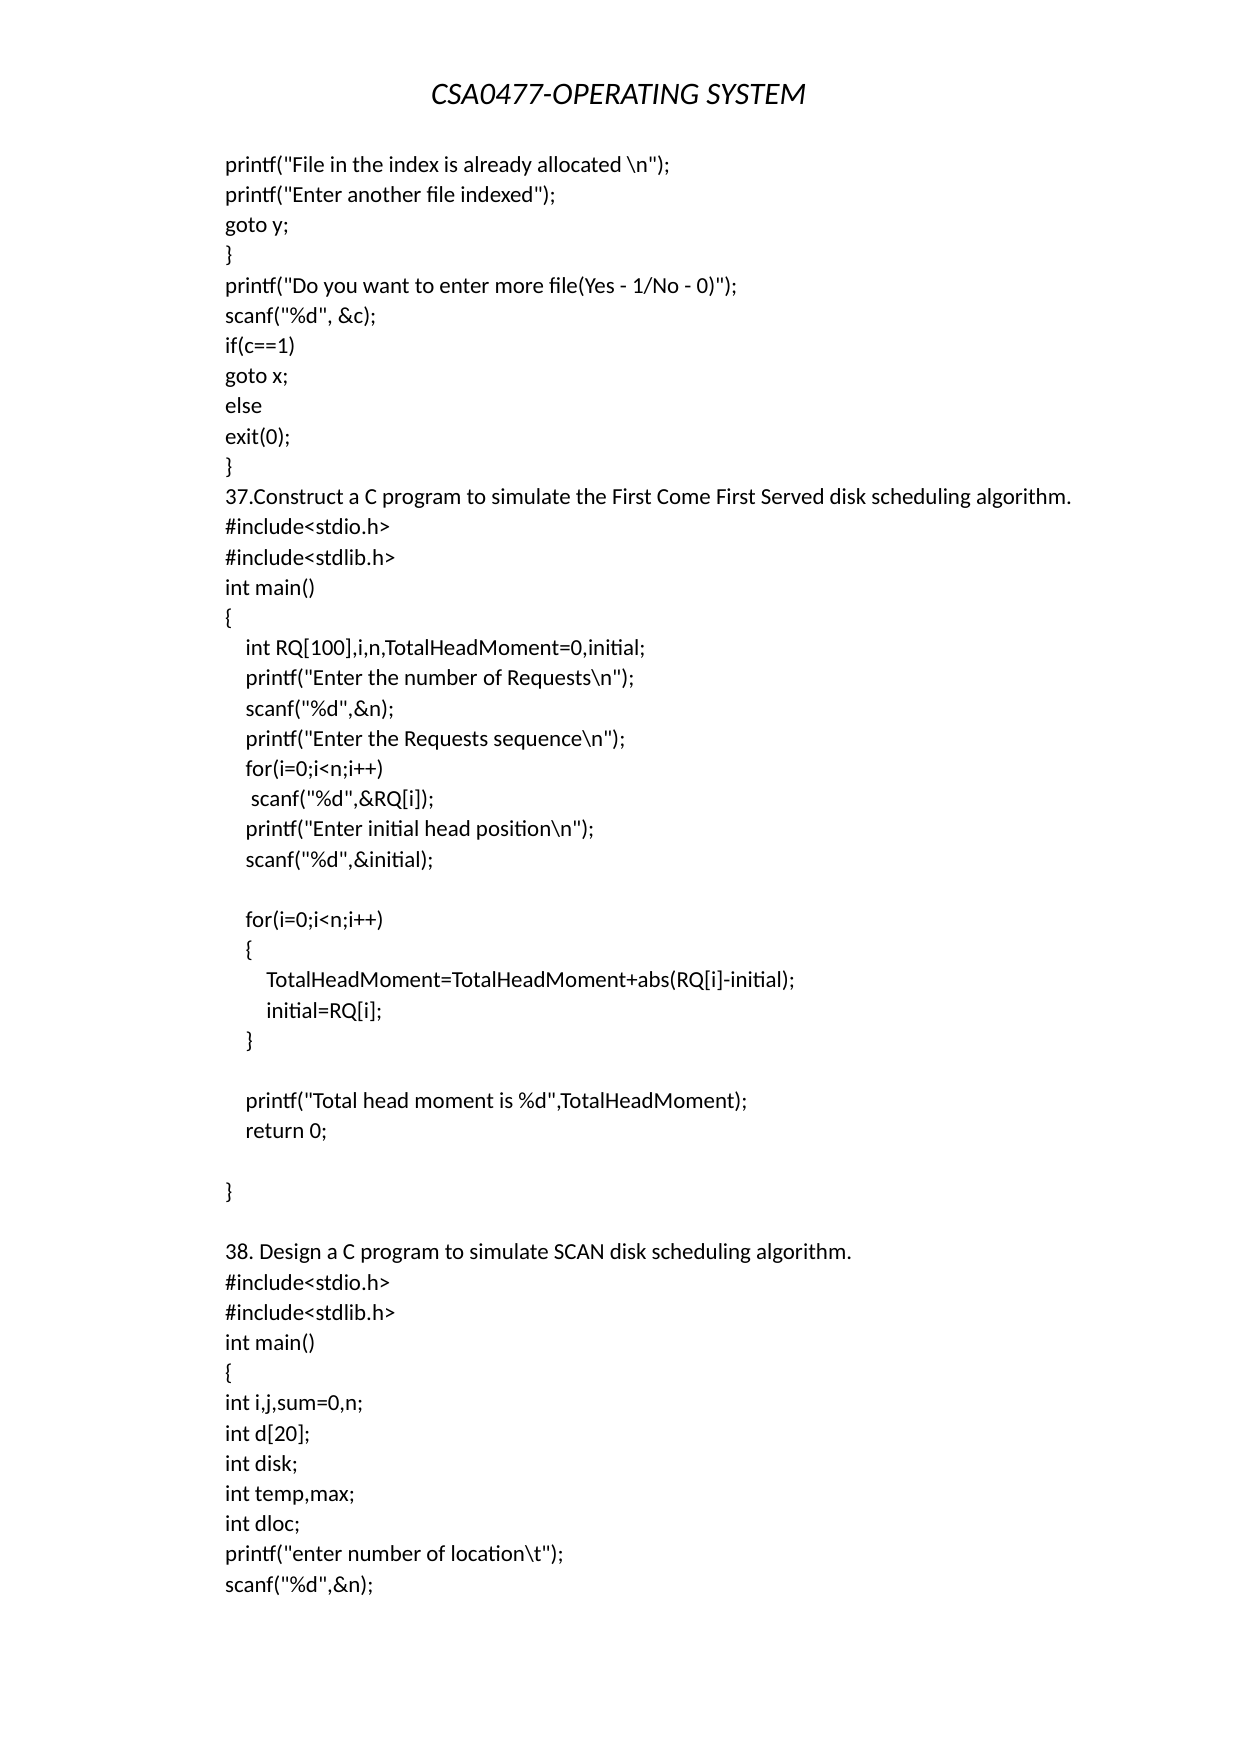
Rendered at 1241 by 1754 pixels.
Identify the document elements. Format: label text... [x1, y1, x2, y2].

list printf("enter number of location\t"); [225, 1539, 1090, 1568]
list { [225, 1358, 1090, 1386]
list scanf("%d", &c); [225, 301, 1090, 329]
list printf("Do you want to enter more file(Yes - 1/No - 0)"); [225, 271, 1090, 299]
list printf("Enter the number of Requests\n"); [225, 663, 1090, 692]
list int i,j,sum=0,n; [225, 1388, 1090, 1417]
list else [225, 392, 1090, 420]
list int main() [225, 573, 1090, 601]
list int RQ[100],i,n,TotalHeadMoment=0,initial; [225, 633, 1090, 661]
list scanf("%d",&initial); [225, 845, 1090, 873]
list 38. Design a C program to simulate SCAN disk scheduling algorithm. [225, 1237, 1090, 1266]
list scanf("%d",&RQ[i]); [225, 784, 1090, 812]
list goto y; [225, 210, 1090, 238]
list int d[20]; [225, 1419, 1090, 1447]
list int temp,max; [225, 1479, 1090, 1507]
list } [225, 452, 1090, 480]
list int main() [225, 1328, 1090, 1356]
list #include<stdio.h> [225, 1268, 1090, 1296]
list printf("Total head moment is %d",TotalHeadMoment); [225, 1086, 1090, 1114]
list goto x; [225, 361, 1090, 389]
list scanf("%d",&n); [225, 694, 1090, 722]
list initial=RQ[i]; [225, 996, 1090, 1024]
list { [225, 603, 1090, 631]
list #include<stdio.h> [225, 512, 1090, 541]
list if(c==1) [225, 331, 1090, 359]
list TotalHeadMoment=TotalHeadMoment+abs(RQ[i]-initial); [225, 966, 1090, 994]
list } [225, 1026, 1090, 1054]
list for(i=0;i<n;i++) [225, 905, 1090, 933]
list printf("Enter the Requests sequence\n"); [225, 724, 1090, 752]
list int dloc; [225, 1509, 1090, 1537]
list int disk; [225, 1449, 1090, 1477]
list return 0; [225, 1117, 1090, 1145]
list #include<stdlib.h> [225, 543, 1090, 571]
list printf("File in the index is already allocated \n"); [225, 150, 1090, 178]
list for(i=0;i<n;i++) [225, 754, 1090, 782]
list printf("Enter initial head position\n"); [225, 814, 1090, 843]
list { [225, 935, 1090, 963]
list } [225, 241, 1090, 269]
list scanf("%d",&n); [225, 1570, 1090, 1598]
list #include<stdlib.h> [225, 1298, 1090, 1326]
list } [225, 1177, 1090, 1205]
list 37.Construct a C program to simulate the First Come First Served disk scheduling algorithm. [225, 482, 1090, 510]
list exit(0); [225, 422, 1090, 450]
list printf("Enter another file indexed"); [225, 180, 1090, 208]
